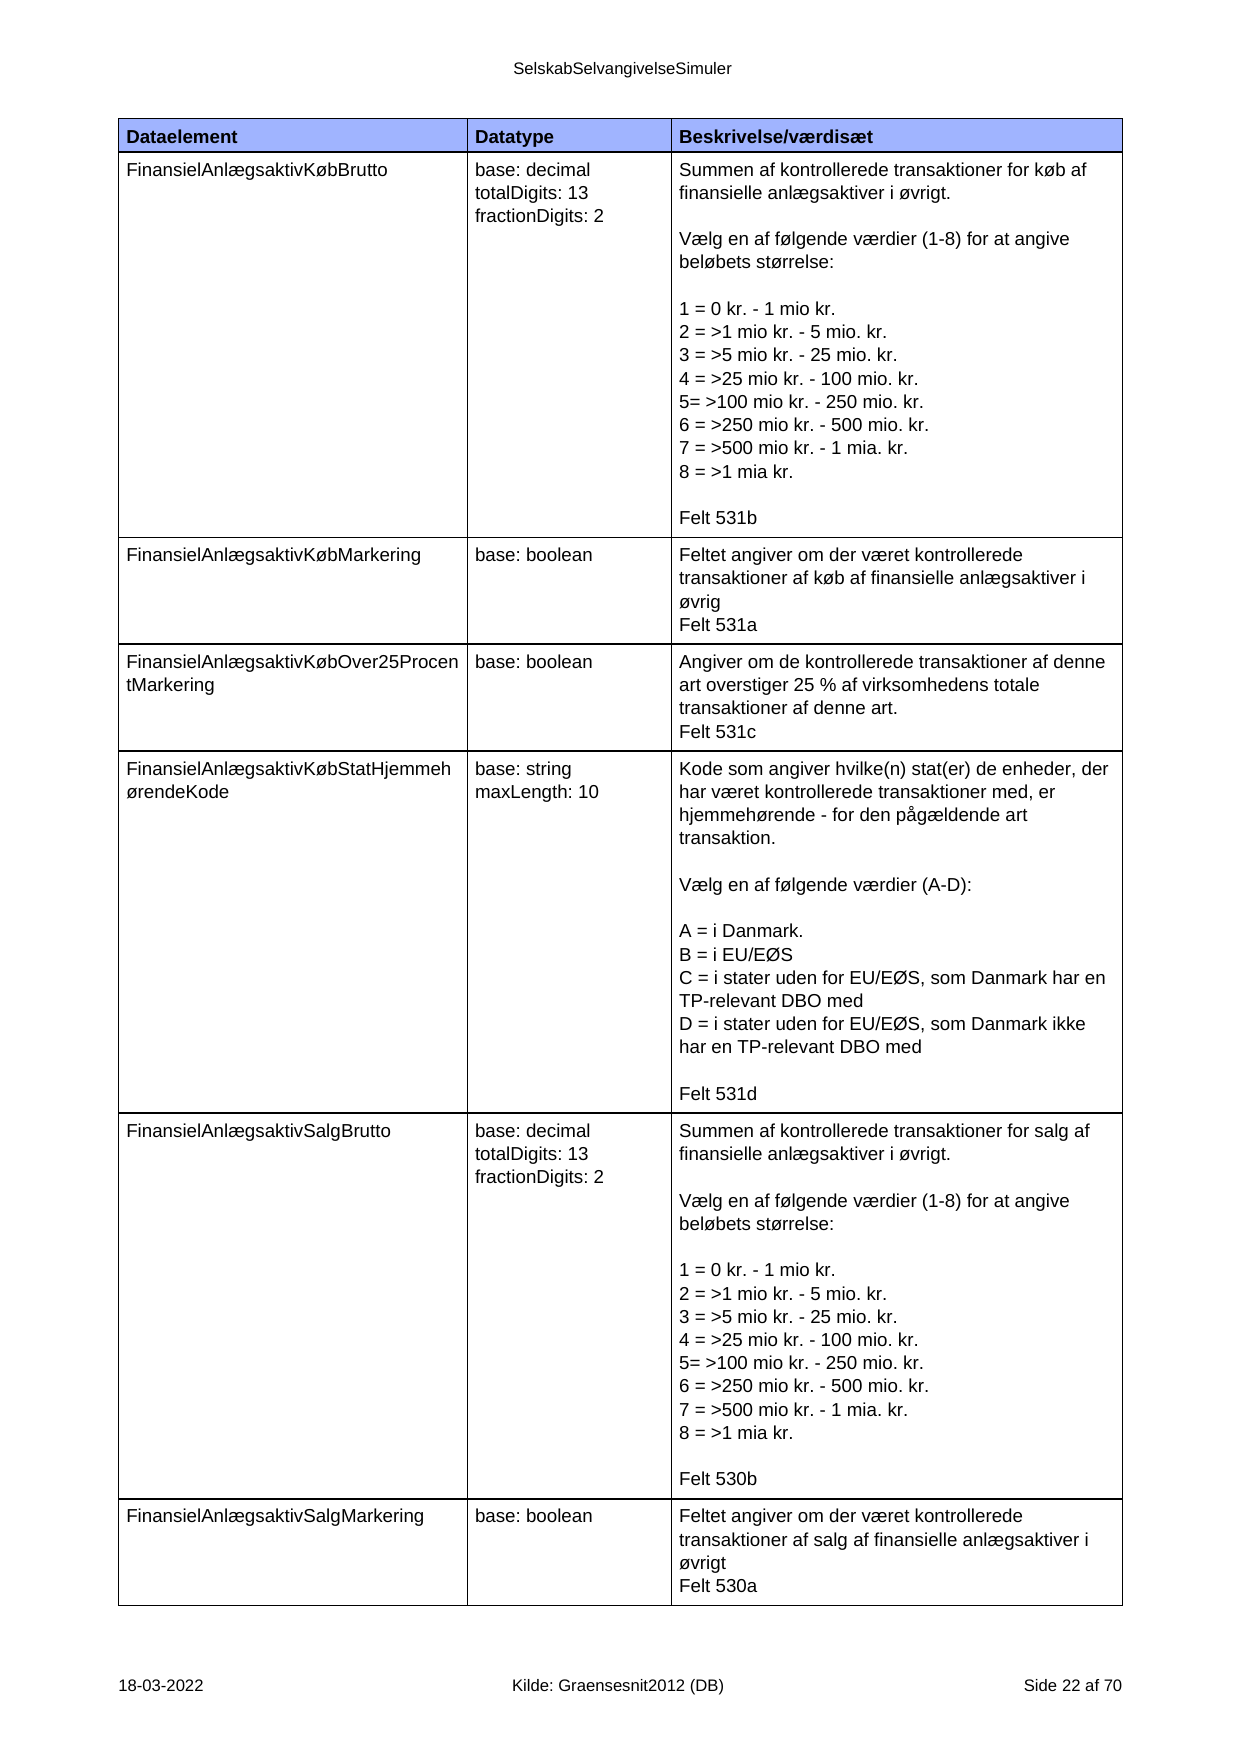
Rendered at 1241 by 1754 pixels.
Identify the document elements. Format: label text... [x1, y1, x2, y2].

table_cell FinansielAnlægsaktivSalgBrutto [119, 1114, 467, 1498]
table_cell Feltet angiver om der været kontrollerede transaktioner af køb af finansielle anlægsaktiver i øvrig Felt 531a [672, 538, 1122, 643]
table_cell Summen af kontrollerede transaktioner for salg af finansielle anlægsaktiver i øvrigt. Vælg en af følgende værdier (1-8) for at angive beløbets størrelse: 1 = 0 kr. - 1 mio kr. 2 = >1 mio kr. - 5 mio. kr. 3 = >5 mio kr. - 25 mio. kr. 4 = >25 mio kr. - 100 mio. kr. 5= >100 mio kr. - 250 mio. kr. 6 = >250 mio kr. - 500 mio. kr. 7 = >500 mio kr. - 1 mia. kr. 8 = >1 mia kr. Felt 530b [672, 1114, 1122, 1498]
table_header Datatype [468, 119, 671, 151]
table_cell base: decimal totalDigits: 13 fractionDigits: 2 [468, 153, 671, 536]
table_header Dataelement [119, 119, 467, 151]
table_cell base: boolean [468, 1500, 671, 1604]
table_cell base: boolean [468, 538, 671, 643]
table_cell Angiver om de kontrollerede transaktioner af denne art overstiger 25 % af virksomhedens totale transaktioner af denne art. Felt 531c [672, 645, 1122, 750]
table_cell Summen af kontrollerede transaktioner for køb af finansielle anlægsaktiver i øvrigt. Vælg en af følgende værdier (1-8) for at angive beløbets størrelse: 1 = 0 kr. - 1 mio kr. 2 = >1 mio kr. - 5 mio. kr. 3 = >5 mio kr. - 25 mio. kr. 4 = >25 mio kr. - 100 mio. kr. 5= >100 mio kr. - 250 mio. kr. 6 = >250 mio kr. - 500 mio. kr. 7 = >500 mio kr. - 1 mia. kr. 8 = >1 mia kr. Felt 531b [672, 153, 1122, 536]
table_cell Kode som angiver hvilke(n) stat(er) de enheder, der har været kontrollerede transaktioner med, er hjemmehørende - for den pågældende art transaktion. Vælg en af følgende værdier (A-D): A = i Danmark. B = i EU/EØS C = i stater uden for EU/EØS, som Danmark har en TP-relevant DBO med D = i stater uden for EU/EØS, som Danmark ikke har en TP-relevant DBO med Felt 531d [672, 752, 1122, 1112]
table_header Beskrivelse/værdisæt [672, 119, 1122, 151]
table_cell FinansielAnlægsaktivKøbStatHjemmehørendeKode [119, 752, 467, 1112]
table_cell FinansielAnlægsaktivKøbOver25ProcentMarkering [119, 645, 467, 750]
table_cell FinansielAnlægsaktivSalgMarkering [119, 1500, 467, 1604]
table_cell Feltet angiver om der været kontrollerede transaktioner af salg af finansielle anlægsaktiver i øvrigt Felt 530a [672, 1500, 1122, 1604]
table_cell base: string maxLength: 10 [468, 752, 671, 1112]
table_cell FinansielAnlægsaktivKøbMarkering [119, 538, 467, 643]
table_cell base: boolean [468, 645, 671, 750]
table_cell FinansielAnlægsaktivKøbBrutto [119, 153, 467, 536]
table_cell base: decimal totalDigits: 13 fractionDigits: 2 [468, 1114, 671, 1498]
